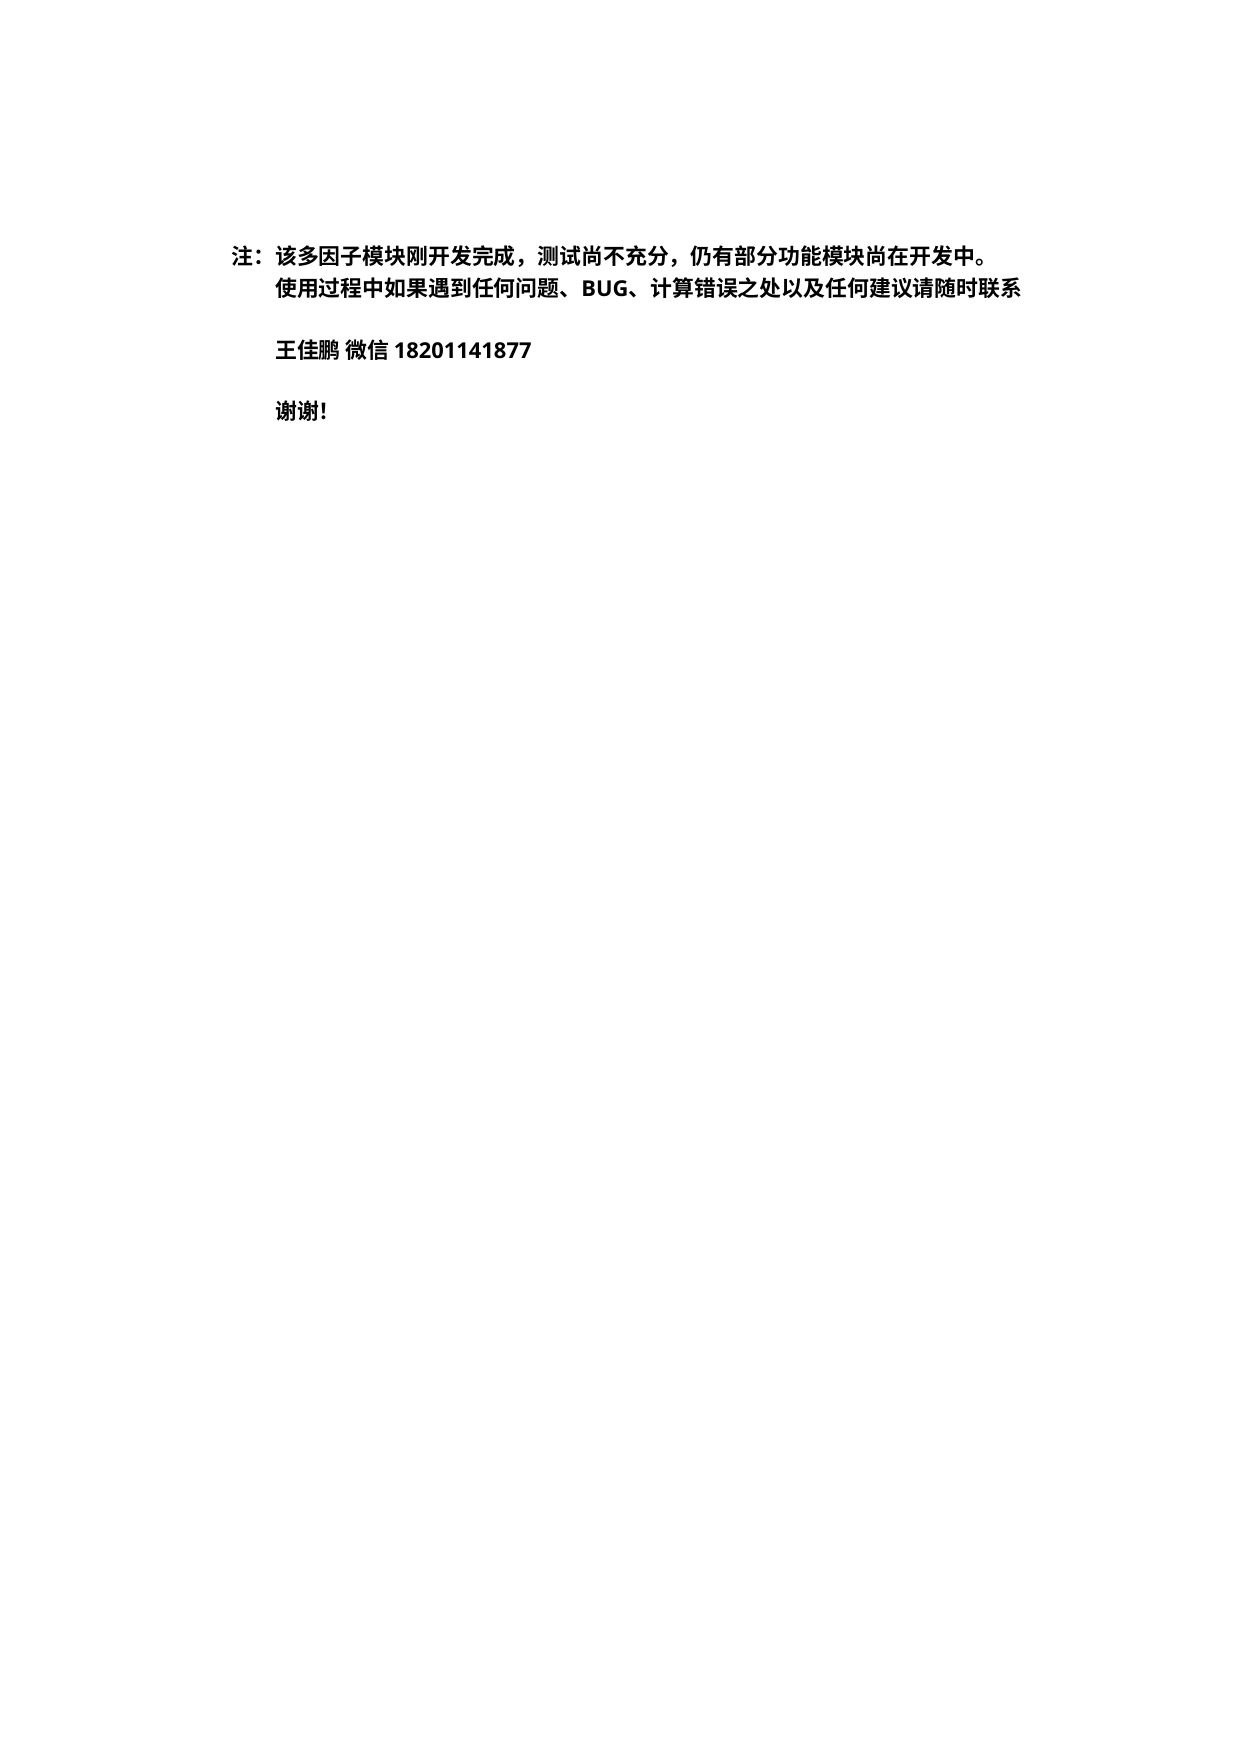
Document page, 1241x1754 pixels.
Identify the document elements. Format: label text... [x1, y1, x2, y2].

list 注：该多因子模块刚开发完成，测试尚不充分，仍有部分功能模块尚在开发中。 [231, 239, 1053, 271]
list 王佳鹏 微信18201141877 [231, 333, 1053, 364]
list 使用过程中如果遇到任何问题、BUG、计算错误之处以及任何建议请随时联系 [231, 271, 1053, 303]
list 谢谢！ [231, 394, 1053, 426]
